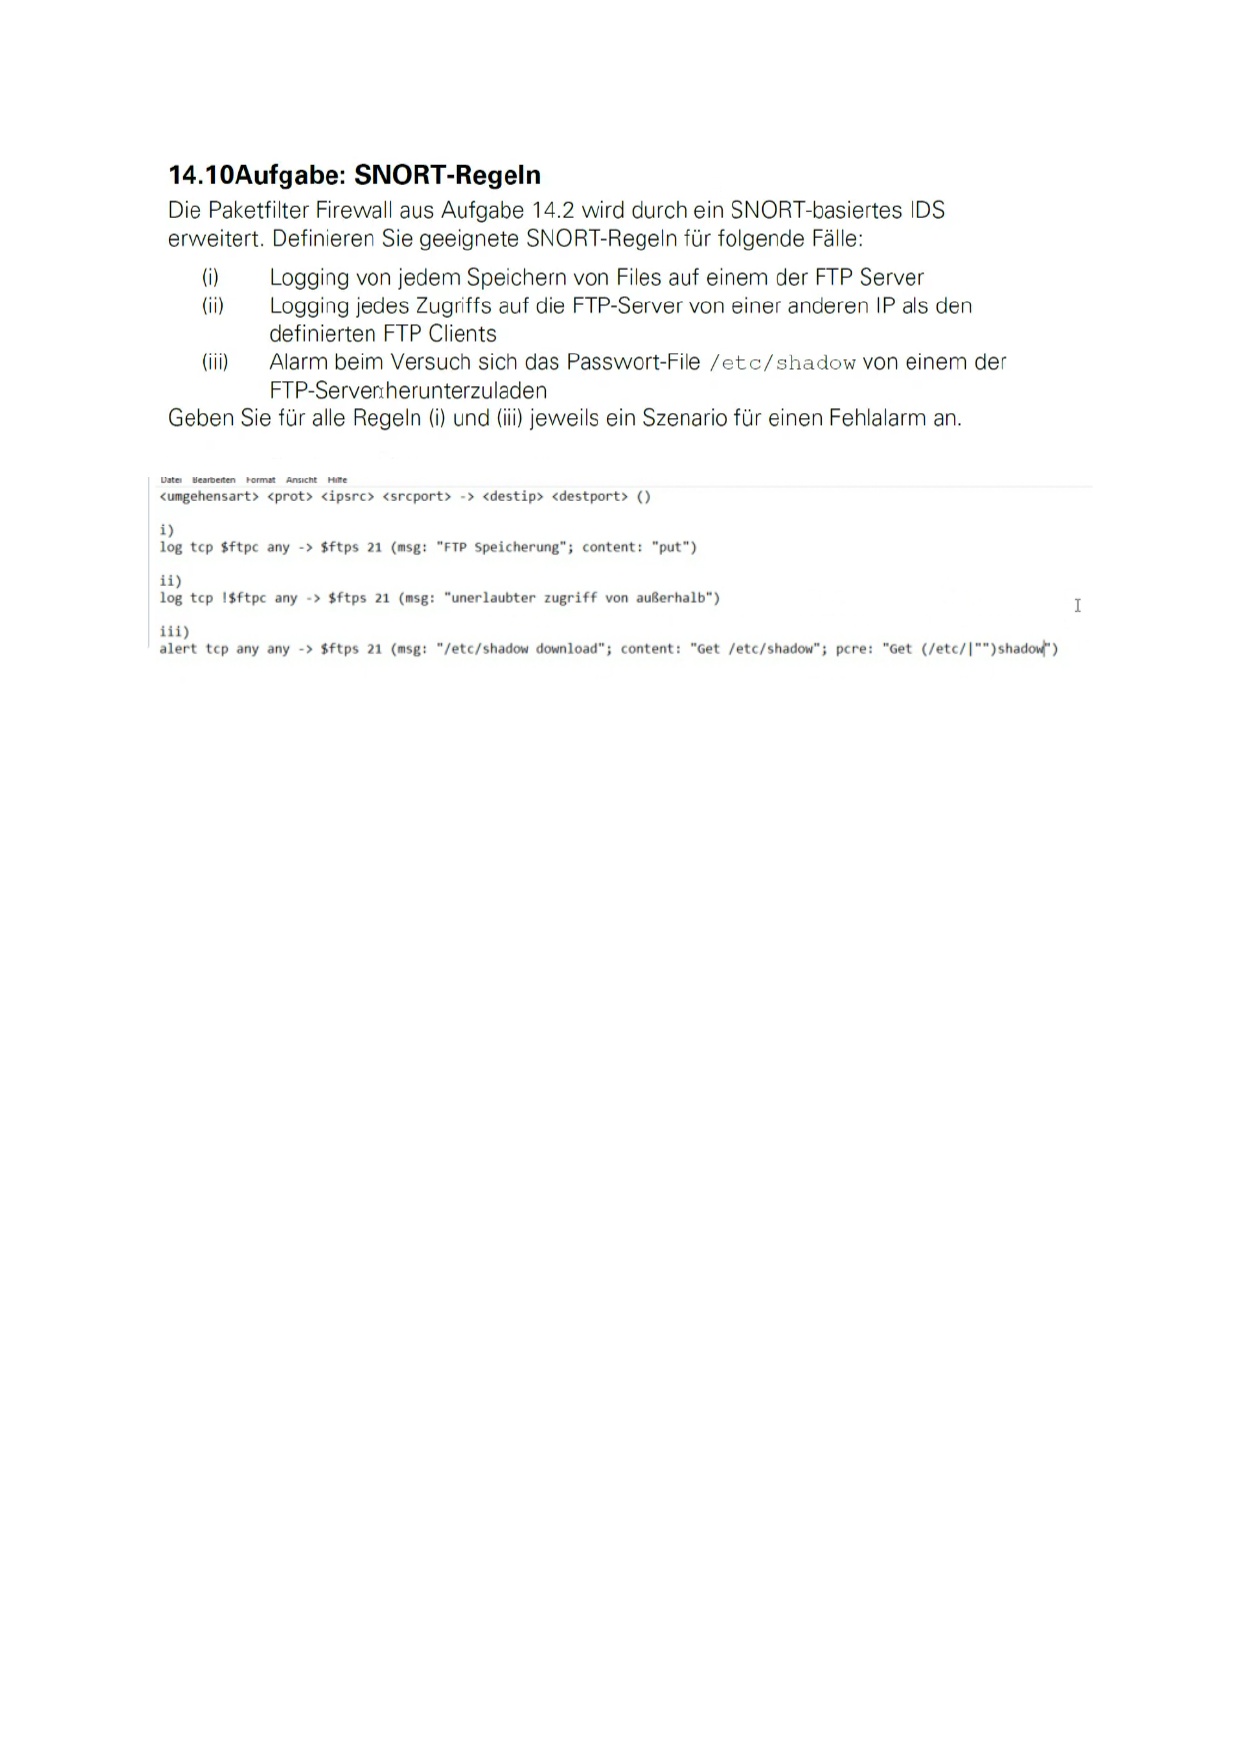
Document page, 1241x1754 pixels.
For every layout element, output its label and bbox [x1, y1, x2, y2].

picture [147, 147, 1093, 459]
picture [147, 477, 1093, 684]
